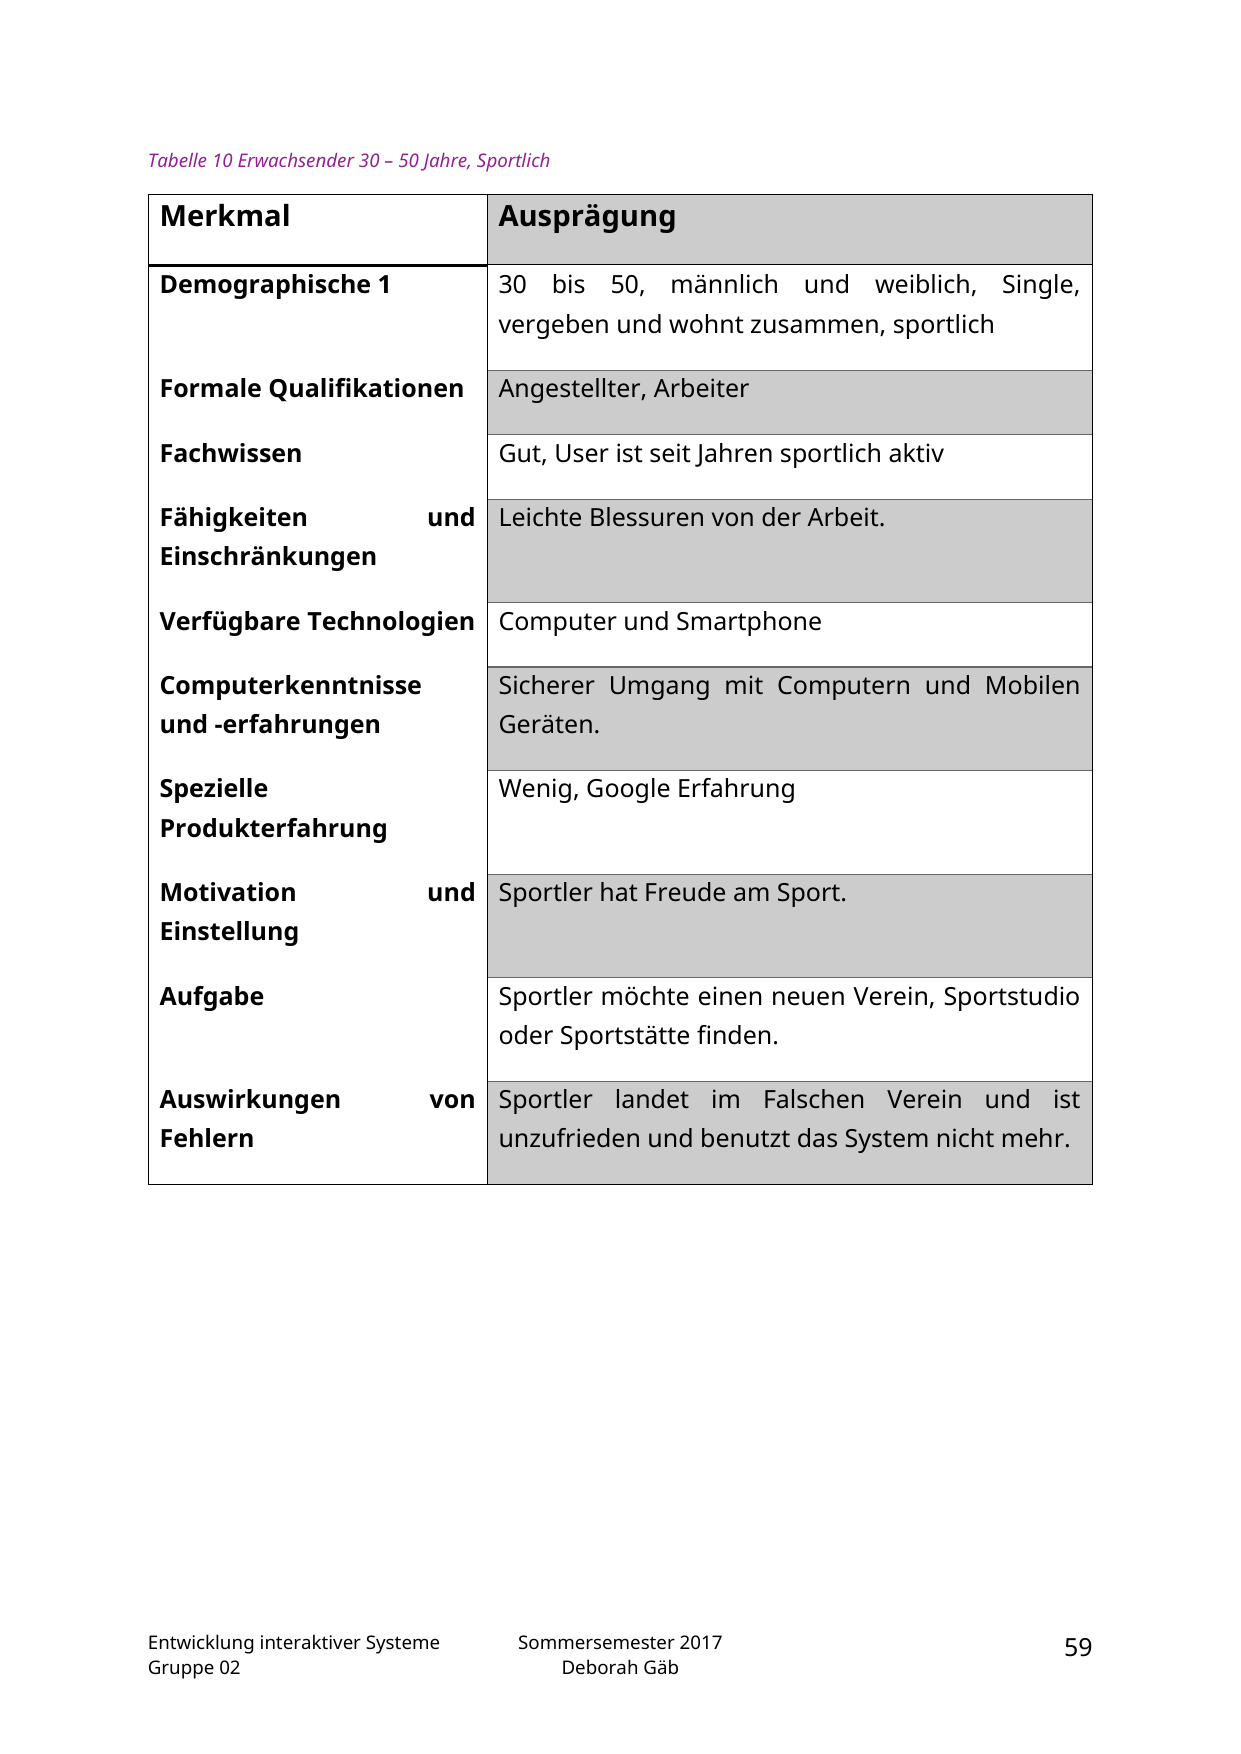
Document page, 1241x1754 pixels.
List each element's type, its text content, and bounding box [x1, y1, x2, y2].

table_cell Auswirkungen von Fehlern [149, 1081, 487, 1184]
table_cell Sportler hat Freude am Sport. [488, 875, 1092, 977]
table_cell 30 bis 50, männlich und weiblich, Single, vergeben und wohnt zusammen, sportlich [488, 265, 1092, 369]
table_cell Demographische 1 [149, 267, 487, 369]
table_cell Wenig, Google Erfahrung [488, 771, 1092, 873]
table_cell Spezielle Produkterfahrung [149, 770, 487, 873]
table_cell Motivation und Einstellung [149, 874, 487, 977]
table_cell Sportler möchte einen neuen Verein, Sportstudio oder Sportstätte finden. [488, 978, 1092, 1081]
table_cell Verfügbare Technologien [149, 602, 487, 666]
table_cell Sicherer Umgang mit Computern und Mobilen Geräten. [488, 668, 1092, 770]
table_cell Gut, User ist seit Jahren sportlich aktiv [488, 435, 1092, 498]
table_cell Leichte Blessuren von der Arbeit. [488, 500, 1092, 602]
table_cell Formale Qualifikationen [149, 370, 487, 434]
table_cell Angestellter, Arbeiter [488, 371, 1092, 434]
table_cell Fähigkeiten und Einschränkungen [149, 499, 487, 602]
table_cell Aufgabe [149, 977, 487, 1081]
table_header Merkmal [149, 195, 487, 264]
table_header Ausprägung [488, 195, 1092, 264]
table_cell Computerkenntnisse und -erfahrungen [149, 666, 487, 770]
table_cell Fachwissen [149, 434, 487, 498]
table_cell Computer und Smartphone [488, 603, 1092, 666]
table_cell Sportler landet im Falschen Verein und ist unzufrieden und benutzt das System nicht mehr. [488, 1082, 1092, 1184]
